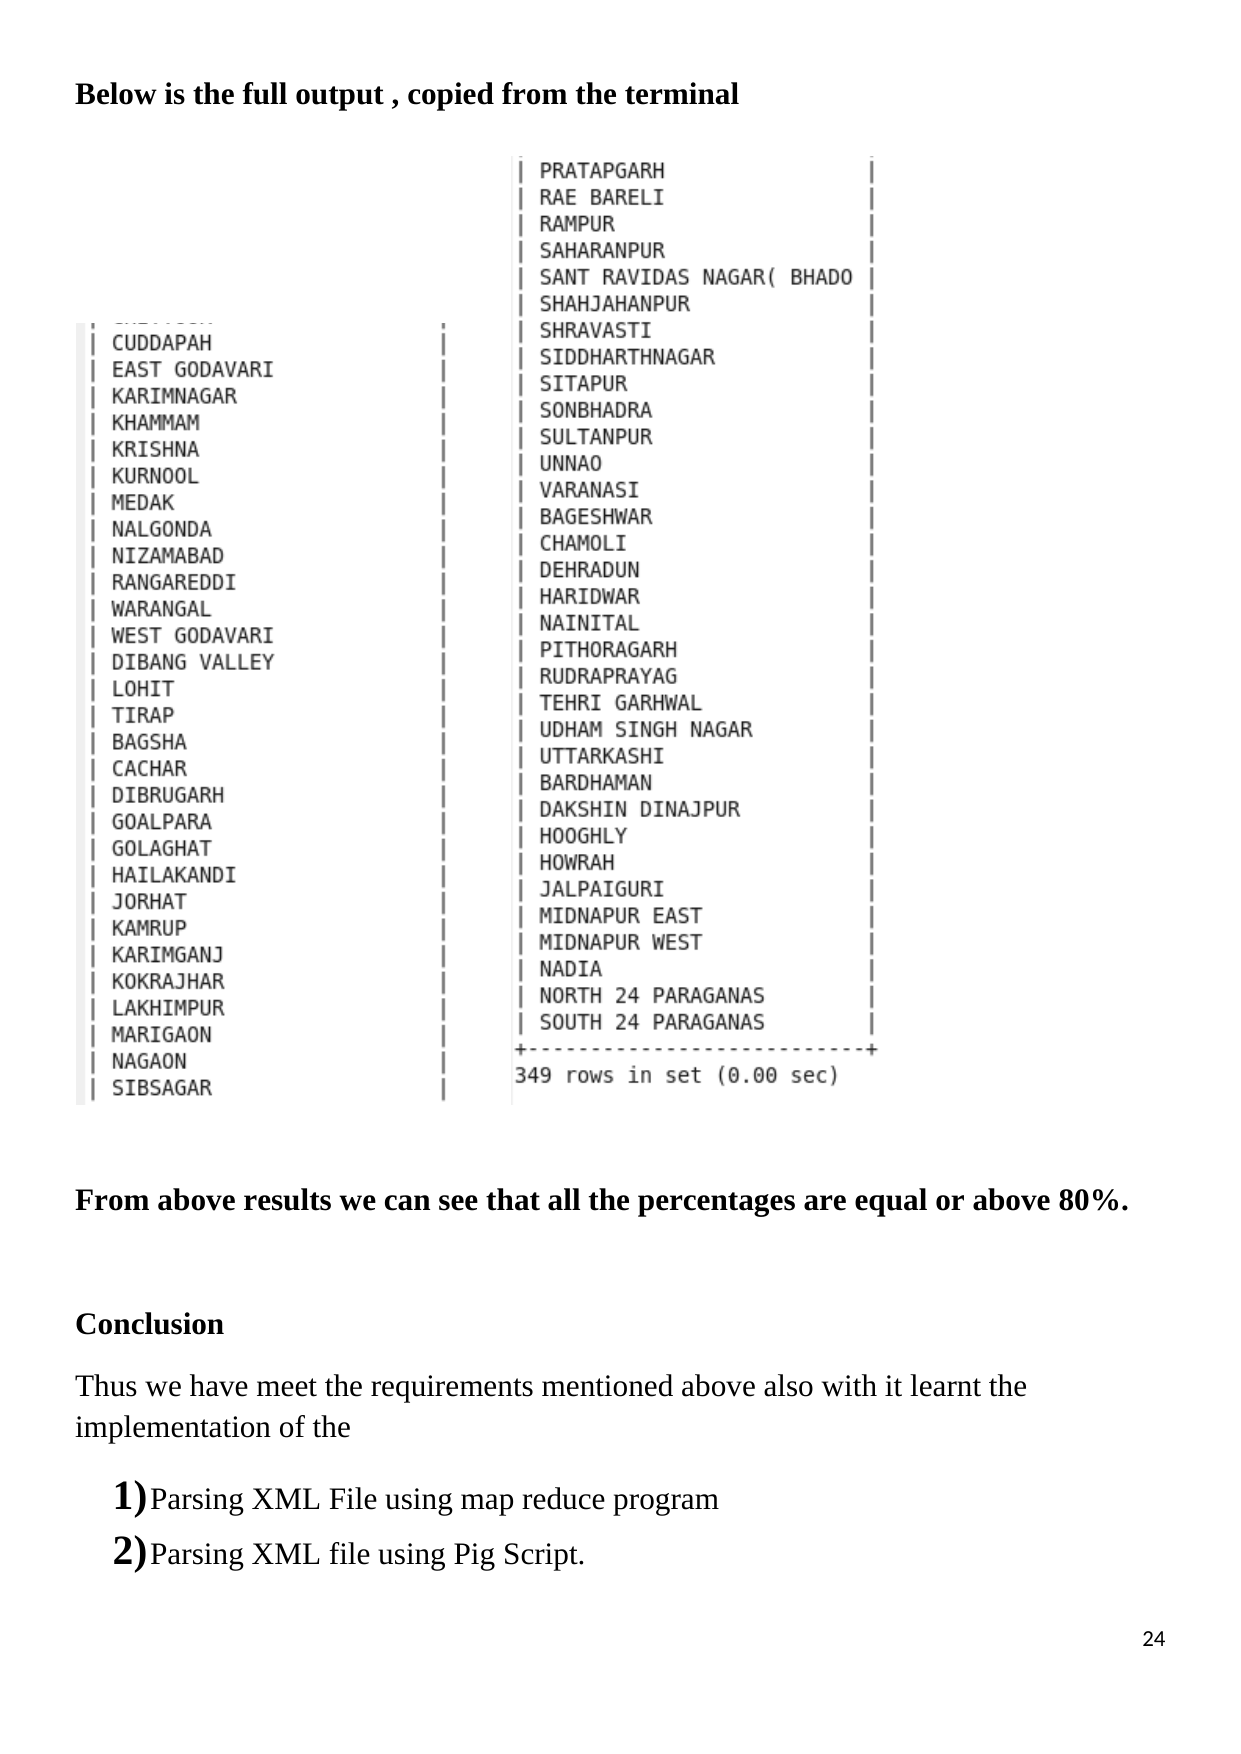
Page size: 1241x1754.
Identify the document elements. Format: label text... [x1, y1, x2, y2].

list Parsing XML File using map reduce program [112, 1471, 1165, 1518]
text Conclusion [75, 1305, 1165, 1341]
text Below is the full output , copied from the terminal [75, 75, 1165, 111]
list Parsing XML file using Pig Script. [112, 1526, 1165, 1574]
picture [76, 156, 908, 1105]
text From above results we can see that all the percentages are equal or above 80%. [75, 1181, 1165, 1217]
text Thus we have meet the requirements mentioned above also with it learnt the implementation of the [75, 1367, 1165, 1444]
